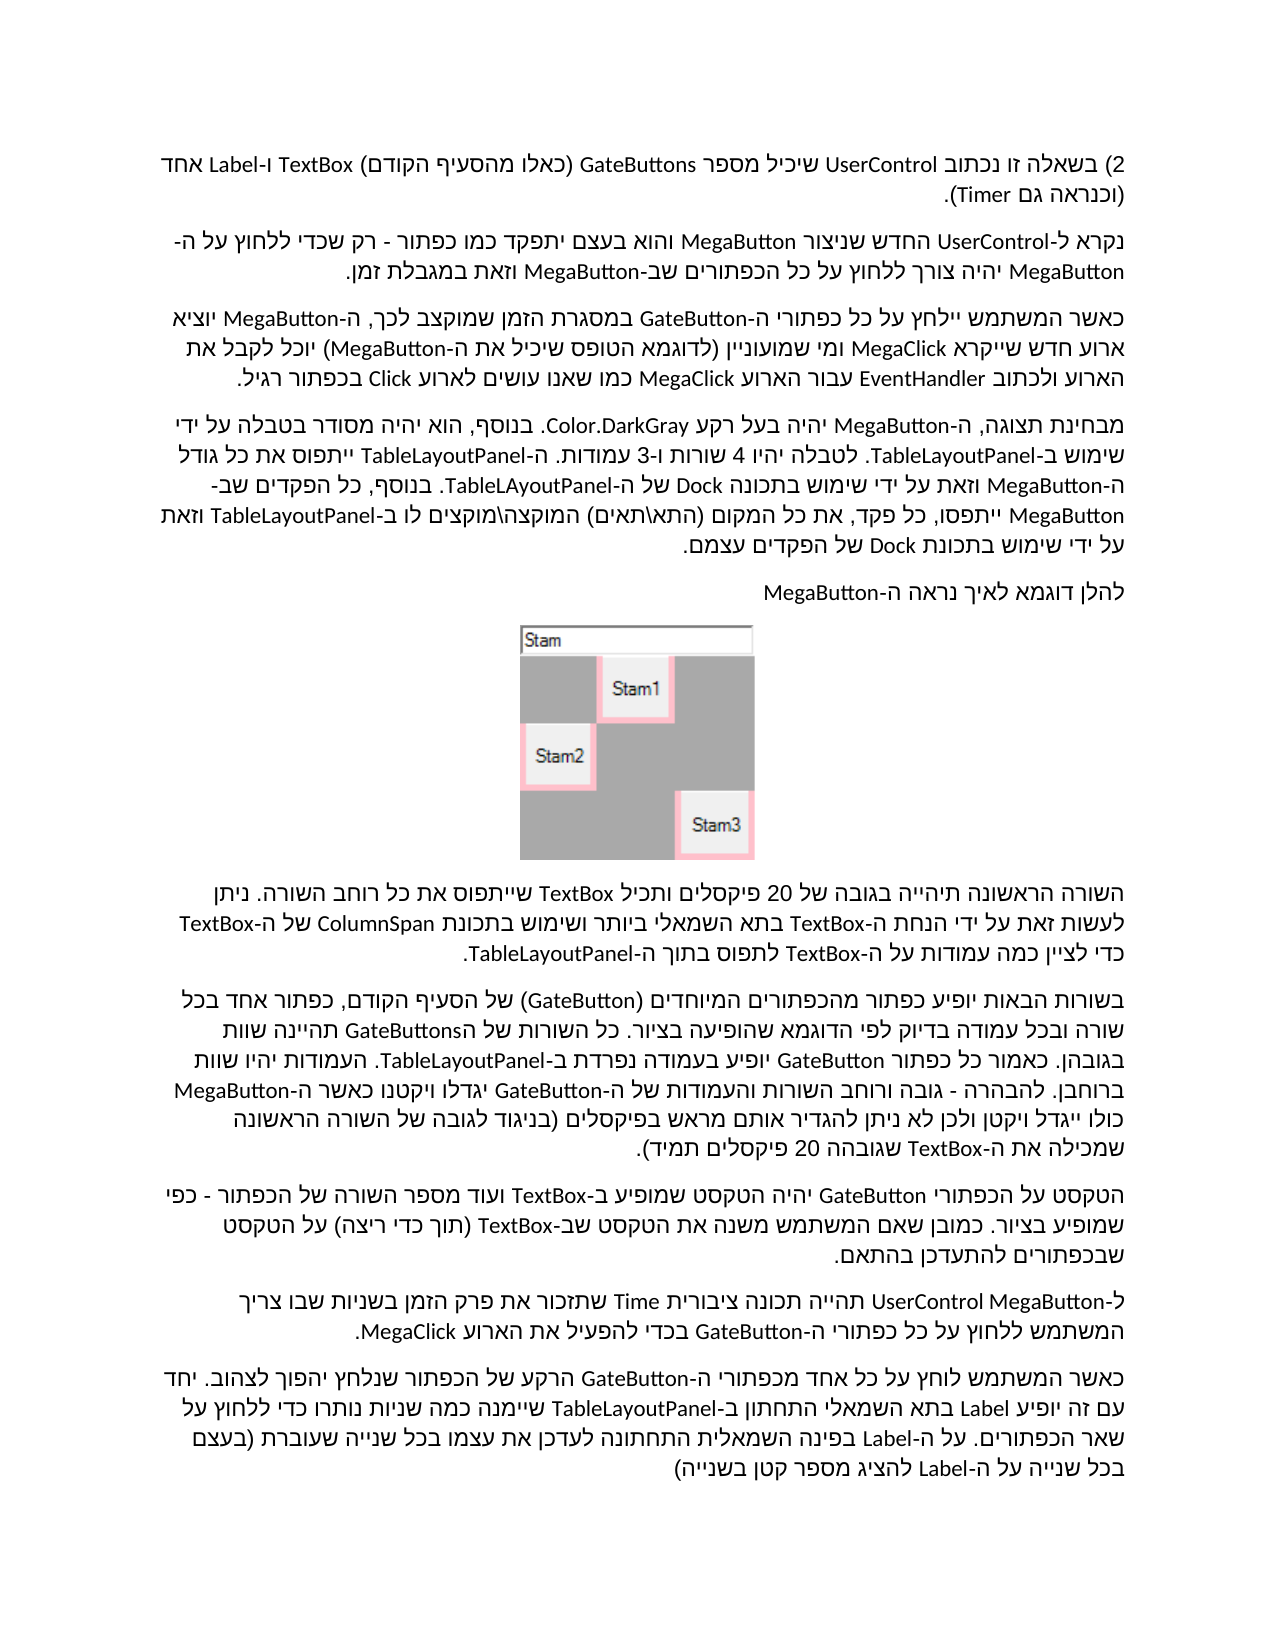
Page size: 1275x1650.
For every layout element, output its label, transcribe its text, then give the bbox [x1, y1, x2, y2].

text כאשר המשתמש לוחץ על כל אחד מכפתורי ה-GateButton הרקע של הכפתור שנלחץ יהפוך לצהוב. יחד עם זה יופיע Label בתא השמאלי התחתון ב-TableLayoutPanel שיימנה כמה שניות נותרו כדי ללחוץ על שאר הכפתורים. על ה-Label בפינה השמאלית התחתונה לעדכן את עצמו בכל שנייה שעוברת (בעצם בכל שנייה על ה-Label להציג מספר קטן בשנייה) [150, 1364, 1125, 1482]
text השורה הראשונה תיהייה בגובה של 20 פיקסלים ותכיל TextBox שייתפוס את כל רוחב השורה. ניתן לעשות זאת על ידי הנחת ה-TextBox בתא השמאלי ביותר ושימוש בתכונת ColumnSpan של ה-TextBox כדי לציין כמה עמודות על ה-TextBox לתפוס בתוך ה-TableLayoutPanel. [150, 879, 1125, 967]
text ל-UserControl MegaButton תהייה תכונה ציבורית Time שתזכור את פרק הזמן בשניות שבו צריך המשתמש ללחוץ על כל כפתורי ה-GateButton בכדי להפעיל את הארוע MegaClick. [150, 1287, 1125, 1345]
text להלן דוגמא לאיך נראה ה-MegaButton [150, 578, 1125, 607]
text בשורות הבאות יופיע כפתור מהכפתורים המיוחדים (GateButton) של הסעיף הקודם, כפתור אחד בכל שורה ובכל עמודה בדיוק לפי הדוגמא שהופיעה בציור. כל השורות של הGateButtons תהיינה שוות בגובהן. כאמור כל כפתור GateButton יופיע בעמודה נפרדת ב-TableLayoutPanel. העמודות יהיו שוות ברוחבן. להבהרה - גובה ורוחב השורות והעמודות של ה-GateButton יגדלו ויקטנו כאשר ה-MegaButton כולו ייגדל ויקטן ולכן לא ניתן להגדיר אותם מראש בפיקסלים (בניגוד לגובה של השורה הראשונה שמכילה את ה-TextBox שגובהה 20 פיקסלים תמיד). [150, 986, 1125, 1163]
text כאשר המשתמש יילחץ על כל כפתורי ה-GateButton במסגרת הזמן שמוקצב לכך, ה-MegaButton יוציא ארוע חדש שייקרא MegaClick ומי שמועוניין (לדוגמא הטופס שיכיל את ה-MegaButton) יוכל לקבל את הארוע ולכתוב EventHandler עבור הארוע MegaClick כמו שאנו עושים לארוע Click בכפתור רגיל. [150, 304, 1125, 392]
text 2) בשאלה זו נכתוב UserControl שיכיל מספר GateButtons (כאלו מהסעיף הקודם) TextBox ו-Label אחד (וכנראה גם Timer). [150, 150, 1125, 208]
text נקרא ל-UserControl החדש שניצור MegaButton והוא בעצם יתפקד כמו כפתור - רק שכדי ללחוץ על ה-MegaButton יהיה צורך ללחוץ על כל הכפתורים שב-MegaButton וזאת במגבלת זמן. [150, 227, 1125, 285]
text הטקסט על הכפתורי GateButton יהיה הטקסט שמופיע ב-TextBox ועוד מספר השורה של הכפתור - כפי שמופיע בציור. כמובן שאם המשתמש משנה את הטקסט שב-TextBox (תוך כדי ריצה) על הטקסט שבכפתורים להתעדכן בהתאם. [150, 1181, 1125, 1268]
picture [520, 625, 755, 860]
text מבחינת תצוגה, ה-MegaButton יהיה בעל רקע Color.DarkGray. בנוסף, הוא יהיה מסודר בטבלה על ידי שימוש ב-TableLayoutPanel. לטבלה יהיו 4 שורות ו-3 עמודות. ה-TableLayoutPanel ייתפוס את כל גודל ה-MegaButton וזאת על ידי שימוש בתכונה Dock של ה-TableLAyoutPanel. בנוסף, כל הפקדים שב-MegaButton ייתפסו, כל פקד, את כל המקום (התא\תאים) המוקצה\מוקצים לו ב-TableLayoutPanel וזאת על ידי שימוש בתכונת Dock של הפקדים עצמם. [150, 411, 1125, 560]
